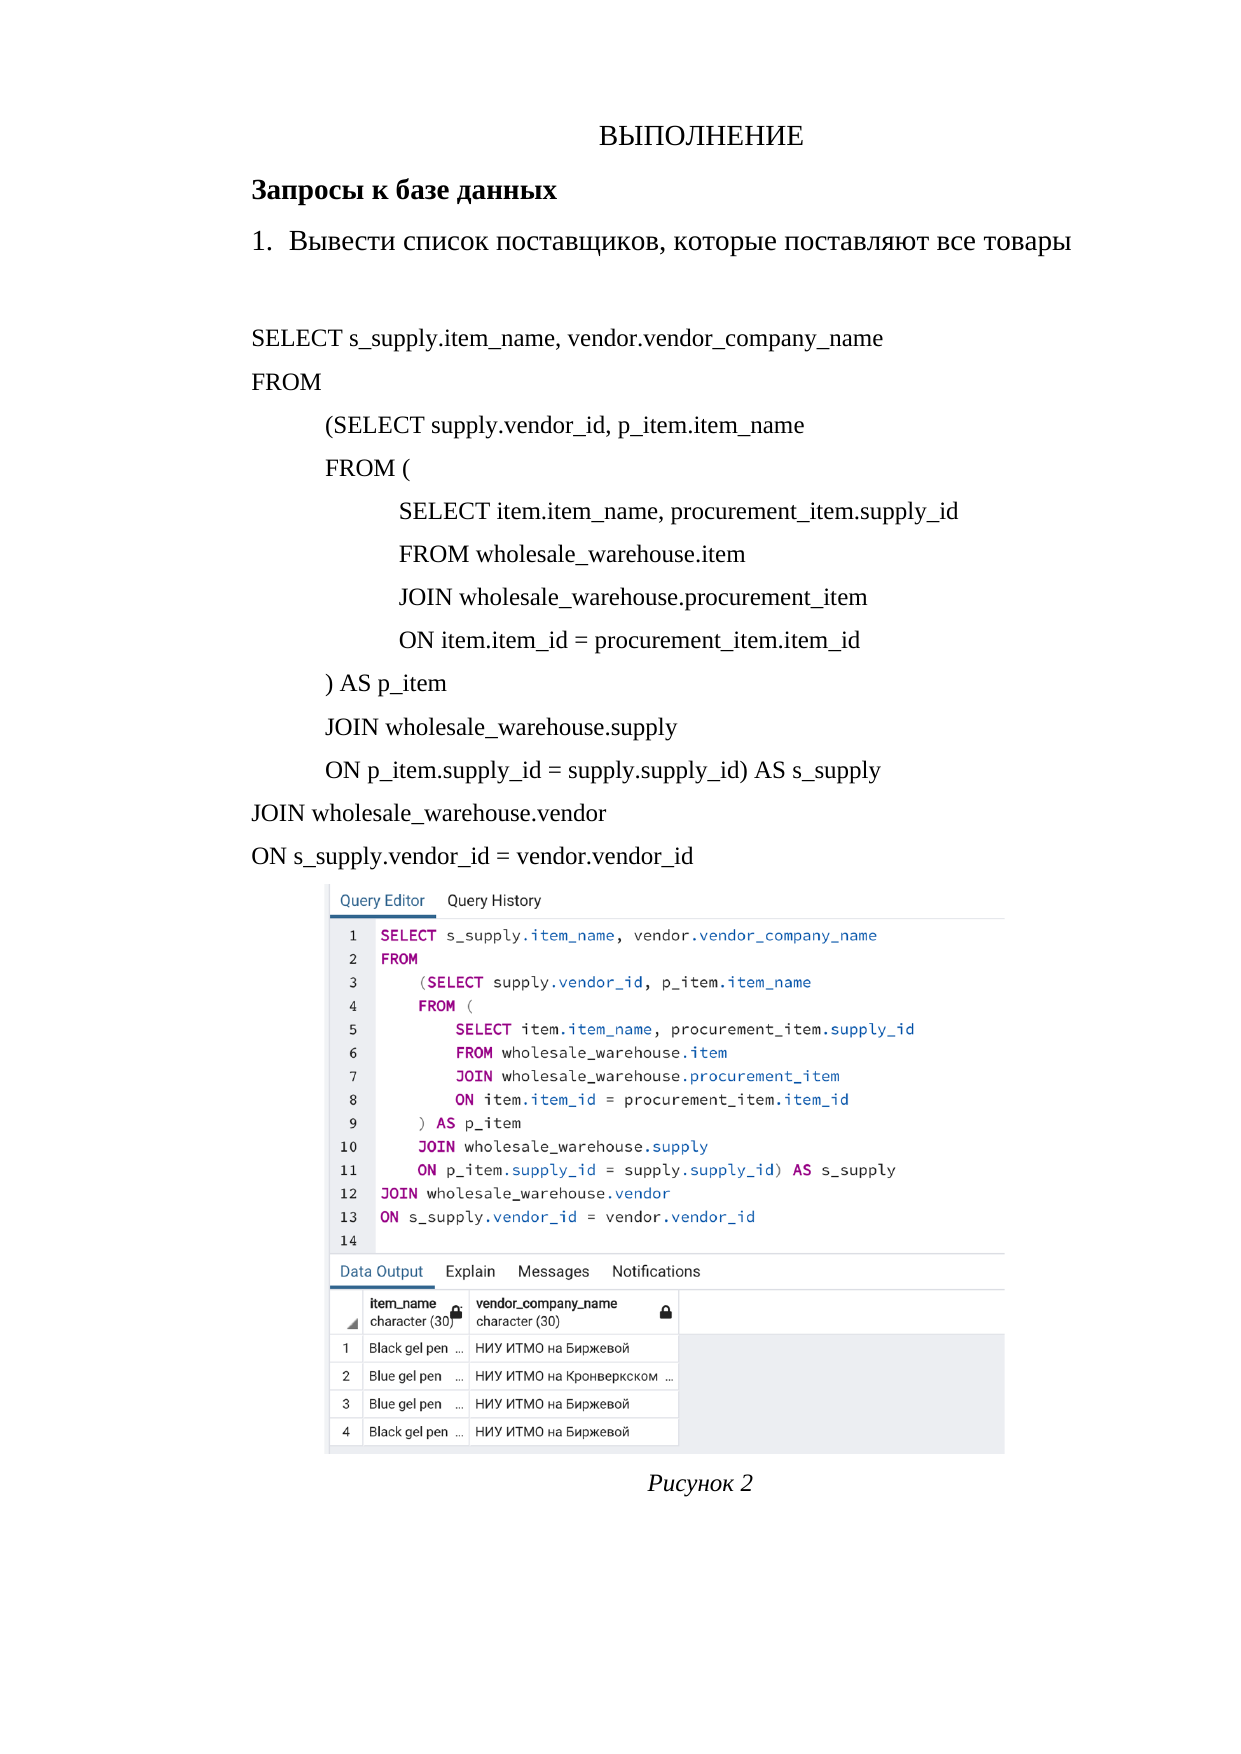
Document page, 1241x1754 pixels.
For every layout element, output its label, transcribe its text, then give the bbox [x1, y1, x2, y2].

text SELECT s_supply.item_name, vendor.vendor_company_name [177, 323, 1152, 352]
picture [324, 884, 1005, 1454]
text JOIN wholesale_warehouse.vendor [177, 798, 1152, 827]
text (SELECT supply.vendor_id, p_item.item_name [177, 410, 1152, 438]
text FROM ( [177, 453, 1152, 482]
text Запросы к базе данных [177, 172, 1152, 206]
text Рисунок 2 [177, 1468, 1152, 1497]
text JOIN wholesale_warehouse.supply [177, 712, 1152, 740]
text ON item.item_id = procurement_item.item_id [177, 625, 1152, 654]
text ON s_supply.vendor_id = vendor.vendor_id [177, 841, 1152, 870]
text SELECT item.item_name, procurement_item.supply_id [177, 496, 1152, 525]
text FROM [177, 367, 1152, 395]
text FROM wholesale_warehouse.item [177, 539, 1152, 568]
text ) AS p_item [177, 668, 1152, 697]
list Вывести список поставщиков, которые поставляют все товары [251, 223, 1152, 256]
text ON p_item.supply_id = supply.supply_id) AS s_supply [177, 755, 1152, 783]
text ВЫПОЛНЕНИЕ [177, 118, 1152, 152]
text JOIN wholesale_warehouse.procurement_item [177, 582, 1152, 611]
